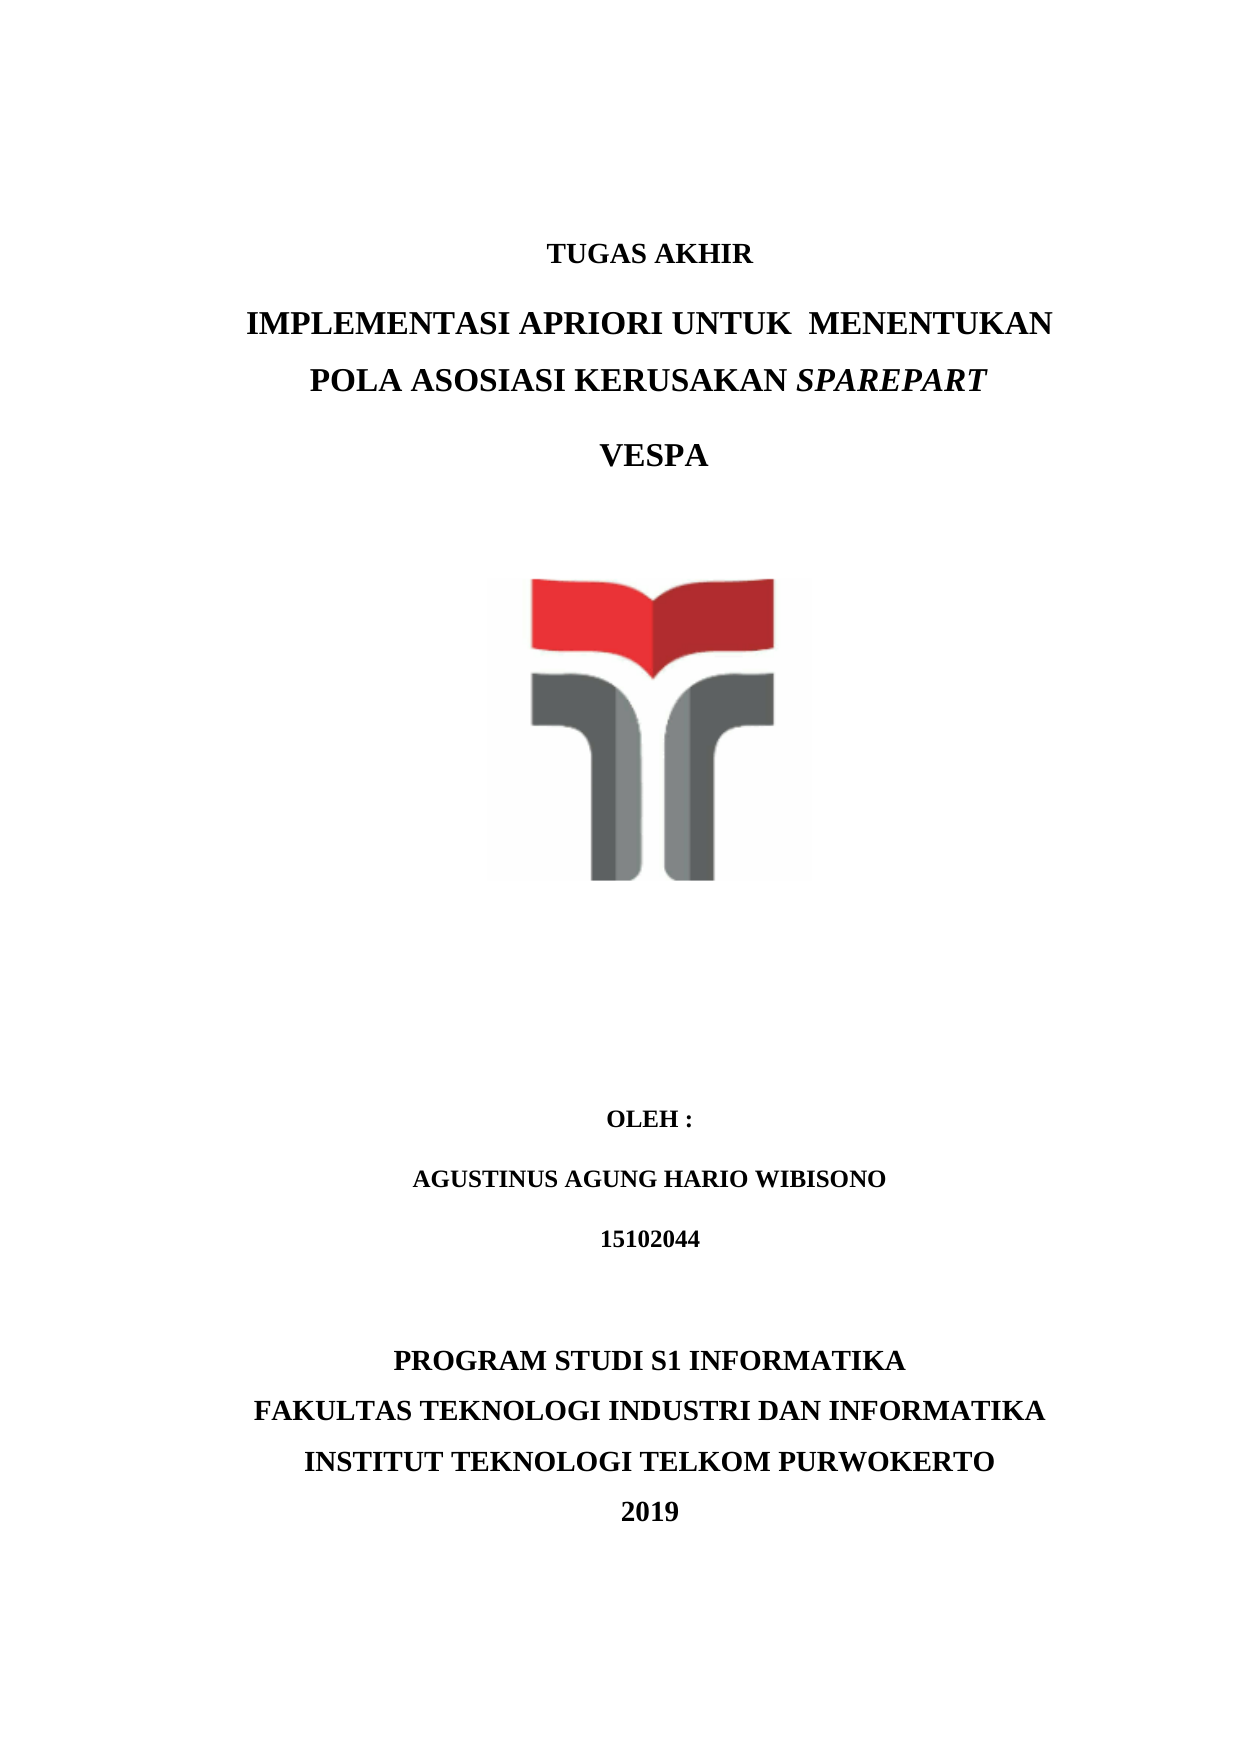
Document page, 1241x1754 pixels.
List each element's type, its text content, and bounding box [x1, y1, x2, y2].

title TUGAS AKHIR [236, 236, 1063, 270]
text PROGRAM STUDI S1 INFORMATIKA [236, 1343, 1063, 1377]
text 15102044 [236, 1224, 1063, 1252]
text FAKULTAS TEKNOLOGI INDUSTRI DAN INFORMATIKA [236, 1393, 1063, 1427]
text IMPLEMENTASI APRIORI UNTUK MENENTUKAN POLA ASOSIASI KERUSAKAN SPAREPART [236, 303, 1063, 399]
picture [487, 568, 813, 894]
text 2019 [236, 1494, 1063, 1528]
text INSTITUT TEKNOLOGI TELKOM PURWOKERTO [236, 1444, 1063, 1477]
text VESPA [236, 435, 1063, 473]
text OLEH : [236, 1104, 1063, 1133]
text AGUSTINUS AGUNG HARIO WIBISONO [236, 1164, 1063, 1193]
